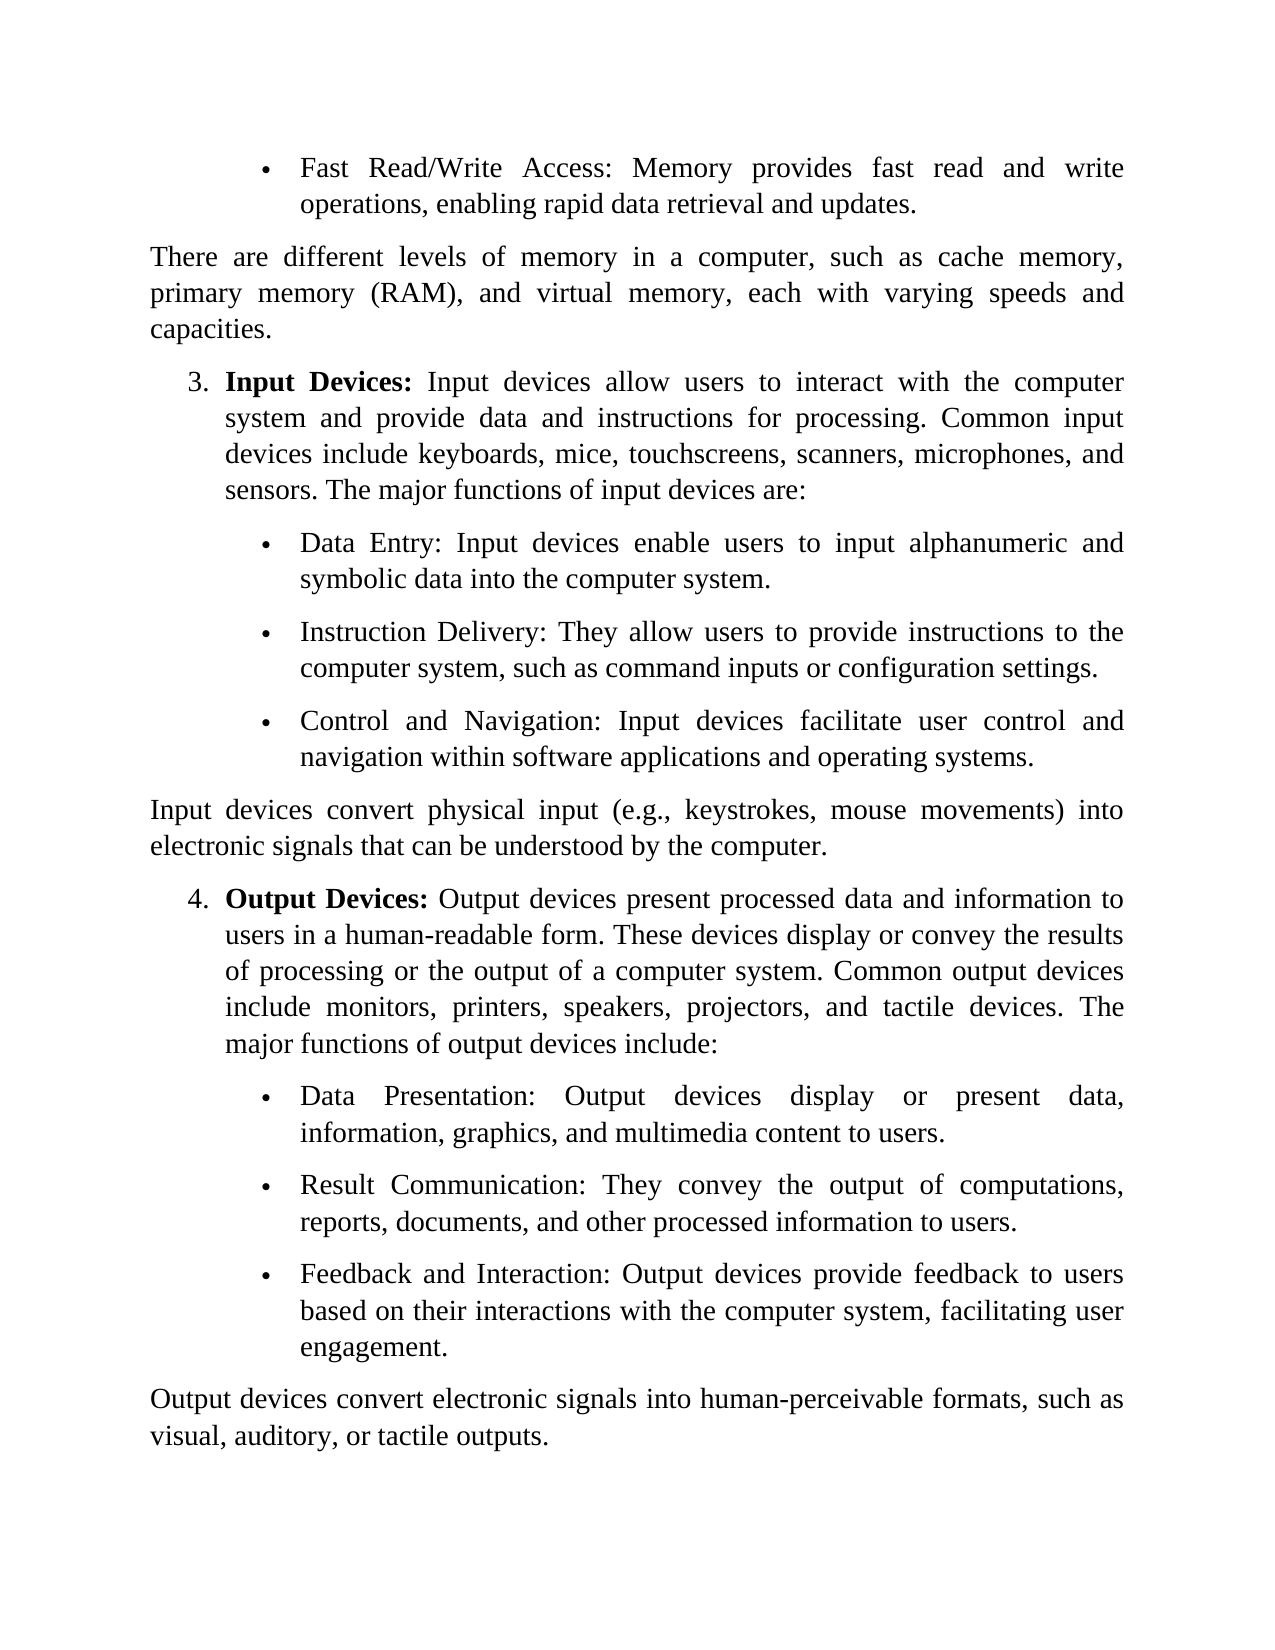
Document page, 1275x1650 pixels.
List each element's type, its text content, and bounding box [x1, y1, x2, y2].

list Control and Navigation: Input devices facilitate user control and navigation within software applications and operating systems. [262, 703, 1125, 773]
list Result Communication: They convey the output of computations, reports, documents, and other processed information to users. [262, 1167, 1125, 1237]
text Input devices convert physical input (e.g., keystrokes, mouse movements) into electronic signals that can be understood by the computer. [150, 792, 1125, 862]
list Data Entry: Input devices enable users to input alphanumeric and symbolic data into the computer system. [262, 525, 1125, 595]
text There are different levels of memory in a computer, such as cache memory, primary memory (RAM), and virtual memory, each with varying speeds and capacities. [150, 239, 1125, 345]
list Data Presentation: Output devices display or present data, information, graphics, and multimedia content to users. [262, 1078, 1125, 1148]
list Instruction Delivery: They allow users to provide instructions to the computer system, such as command inputs or configuration settings. [262, 614, 1125, 684]
list Input Devices: Input devices allow users to interact with the computer system and provide data and instructions for processing. Common input devices include keyboards, mice, touchscreens, scanners, microphones, and sensors. The major functions of input devices are: [187, 364, 1125, 506]
list Feedback and Interaction: Output devices provide feedback to users based on their interactions with the computer system, facilitating user engagement. [262, 1256, 1125, 1362]
text Output devices convert electronic signals into human-perceivable formats, such as visual, auditory, or tactile outputs. [150, 1382, 1125, 1451]
list Output Devices: Output devices present processed data and information to users in a human-readable form. These devices display or convey the results of processing or the output of a computer system. Common output devices include monitors, printers, speakers, projectors, and tactile devices. The major functions of output devices include: [187, 881, 1125, 1059]
list Fast Read/Write Access: Memory provides fast read and write operations, enabling rapid data retrieval and updates. [262, 150, 1125, 220]
